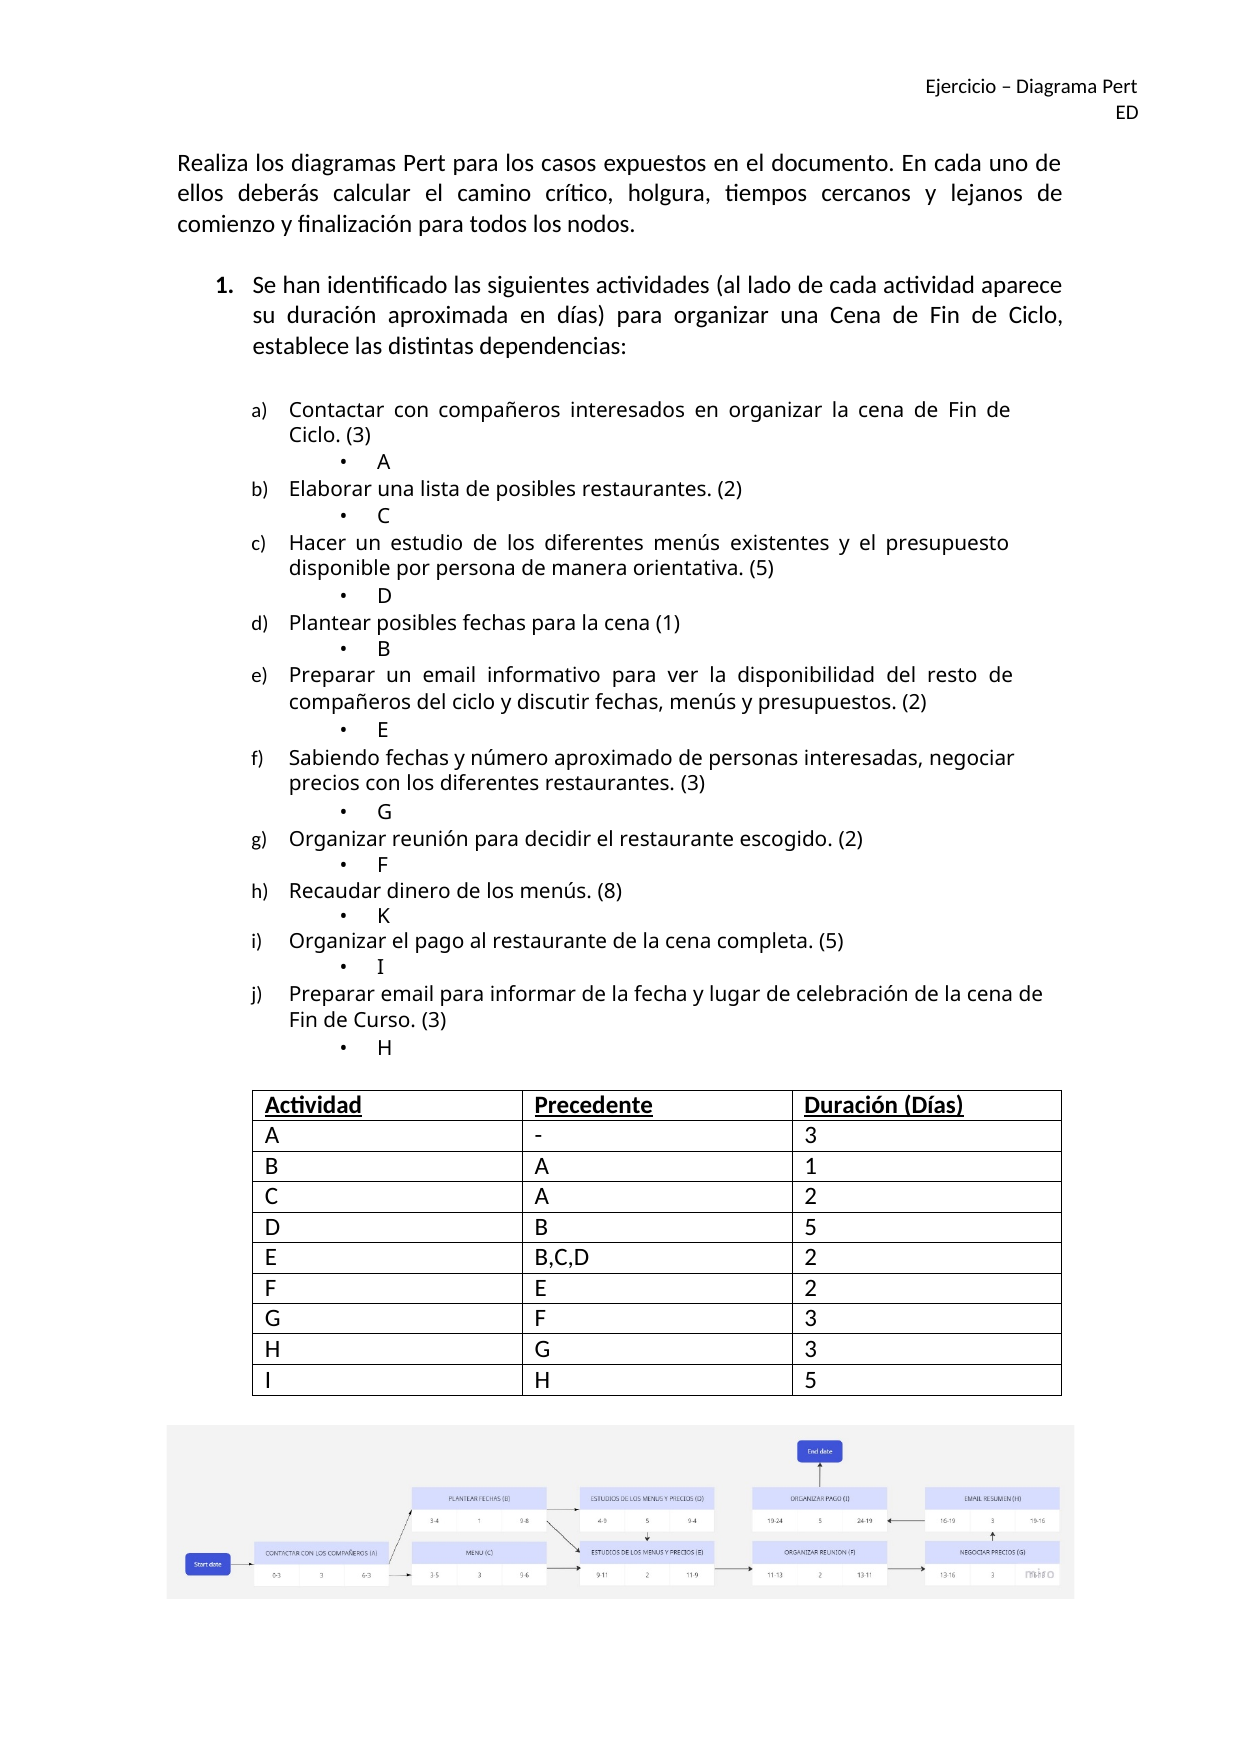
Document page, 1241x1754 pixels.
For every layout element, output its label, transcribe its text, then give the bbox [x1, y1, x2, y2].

table_cell C [253, 1182, 522, 1212]
table_cell 3 [793, 1121, 1061, 1151]
table_cell 3 [793, 1304, 1061, 1333]
table_cell 3 [793, 1334, 1061, 1364]
table_cell E [523, 1274, 792, 1303]
table_cell B,C,D [523, 1243, 792, 1272]
table_cell G [253, 1304, 522, 1333]
list Preparar email para informar de la fecha y lugar de celebración de la cena de Fin de Curso. (3) [251, 979, 1063, 1034]
table_cell 5 [793, 1365, 1061, 1395]
table_header Duración (Días) [793, 1091, 1061, 1120]
table_header Actividad [253, 1091, 522, 1120]
list A [339, 449, 1062, 475]
table_cell 1 [793, 1152, 1061, 1181]
list Organizar el pago al restaurante de la cena completa. (5) [251, 929, 1076, 954]
list E [339, 715, 1062, 742]
table_cell - [523, 1121, 792, 1151]
table_cell 5 [793, 1213, 1061, 1242]
table_cell A [523, 1182, 792, 1212]
list G [339, 798, 1064, 825]
table_cell G [523, 1334, 792, 1364]
table_cell H [523, 1365, 792, 1395]
table_cell H [253, 1334, 522, 1364]
list D [339, 582, 1063, 609]
list Hacer un estudio de los diferentes menús existentes y el presupuesto disponible por persona de manera orientativa. (5) [251, 529, 1063, 582]
table_cell B [523, 1213, 792, 1242]
list Preparar un email informativo para ver la disponibilidad del resto de compañeros del ciclo y discutir fechas, menús y presupuestos. (2) [251, 661, 1062, 715]
list C [339, 502, 1076, 528]
list I [339, 954, 1076, 979]
list Recaudar dinero de los menús. (8) [251, 878, 1076, 903]
table_cell D [253, 1213, 522, 1242]
table_cell 2 [793, 1274, 1061, 1303]
table_header Precedente [523, 1091, 792, 1120]
picture [166, 1425, 1075, 1599]
table_cell 2 [793, 1243, 1061, 1272]
list Elaborar una lista de posibles restaurantes. (2) [251, 476, 1076, 502]
table_cell F [523, 1304, 792, 1333]
list F [339, 852, 1076, 878]
list Organizar reunión para decidir el restaurante escogido. (2) [251, 825, 1076, 851]
table_cell F [253, 1274, 522, 1303]
list K [339, 903, 1076, 929]
list Sabiendo fechas y número aproximado de personas interesadas, negociar precios con los diferentes restaurantes. (3) [251, 744, 1064, 797]
table_cell I [253, 1365, 522, 1395]
table_cell B [253, 1152, 522, 1181]
table_cell E [253, 1243, 522, 1272]
list Plantear posibles fechas para la cena (1) [251, 609, 1076, 635]
list B [339, 636, 1076, 661]
text Realiza los diagramas Pert para los casos expuestos en el documento. En cada uno de ellos deberás calcular el camino crítico, holgura, tiempos cercanos y lejanos de comienzo y finalización para todos los nodos. [177, 147, 1063, 238]
list Contactar con compañeros interesados en organizar la cena de Fin de Ciclo. (3) [251, 396, 1062, 449]
list H [339, 1034, 1063, 1061]
list Se han identificado las siguientes actividades (al lado de cada actividad aparece su duración aproximada en días) para organizar una Cena de Fin de Ciclo, establece las distintas dependencias: [215, 269, 1063, 360]
table_cell 2 [793, 1182, 1061, 1212]
table_cell A [253, 1121, 522, 1151]
table_cell A [523, 1152, 792, 1181]
